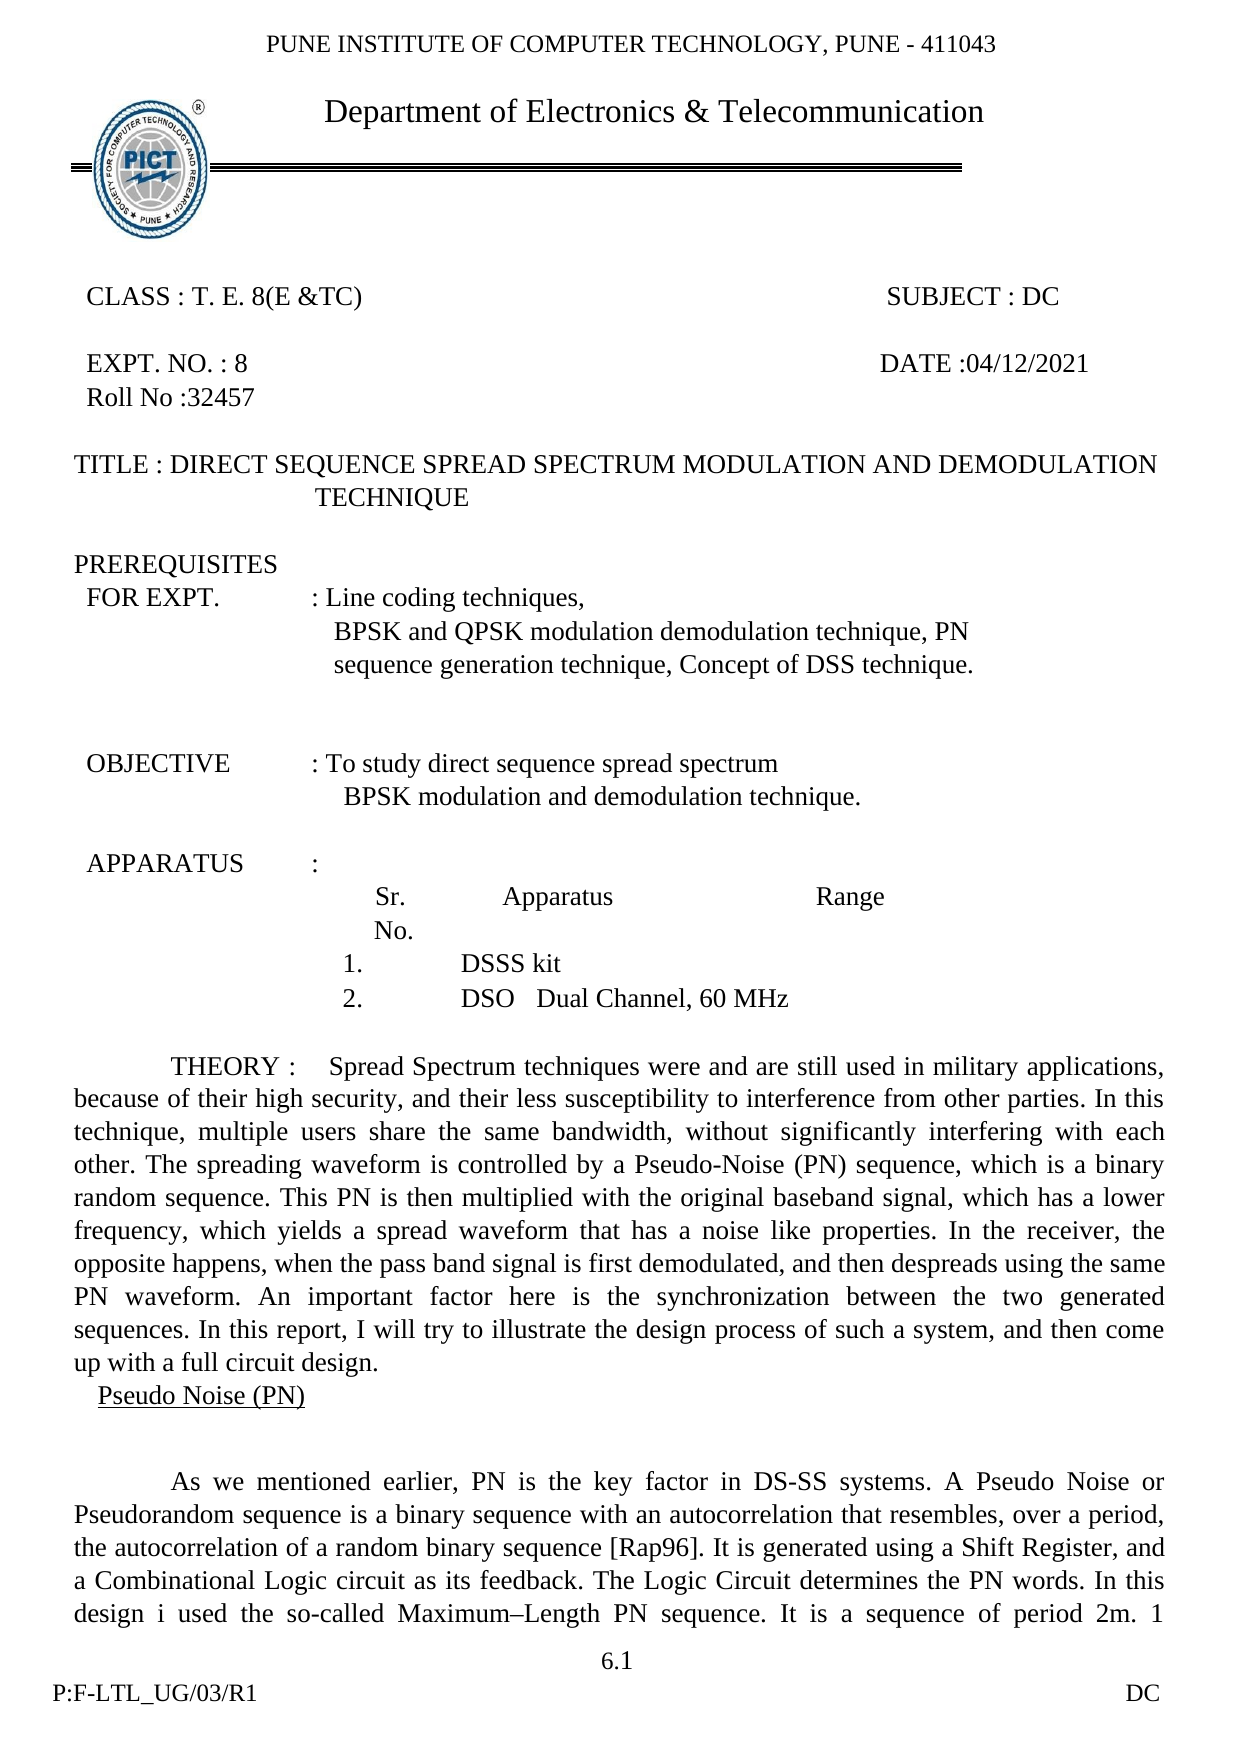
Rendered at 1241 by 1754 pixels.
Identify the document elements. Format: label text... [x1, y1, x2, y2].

table_cell DATE :04/12/2021 [868, 348, 1169, 414]
table_header FOR EXPT. [52, 581, 300, 747]
subtitle Pseudo Noise (PN) [74, 1379, 1166, 1411]
table_header : Line coding techniques, BPSK and QPSK modulation demodulation technique, PN sequence generation technique, Concept of DSS technique. [300, 581, 1111, 747]
text TITLE : DIRECT SEQUENCE SPREAD SPECTRUM MODULATION AND DEMODULATION TECHNIQUE [73, 448, 1166, 512]
table_header CLASS : T. E. 8(E &TC) [52, 280, 868, 347]
picture [92, 99, 210, 242]
table_header SUBJECT : DC [868, 280, 1169, 347]
text PREREQUISITES [73, 548, 1166, 579]
table_cell : To study direct sequence spread spectrum BPSK modulation and demodulation technique. [300, 747, 1111, 847]
table_cell : Sr. Apparatus Range No. DSSS kit DSO Dual Channel, 60 MHz [300, 847, 1111, 1016]
table_cell APPARATUS [52, 847, 300, 1016]
text THEORY : Spread Spectrum techniques were and are still used in military applications, because of their high security, and their less susceptibility to interference from other parties. In this technique, multiple users share the same bandwidth, without significantly interfering with each other. The spreading waveform is controlled by a Pseudo-Noise (PN) sequence, which is a binary random sequence. This PN is then multiplied with the original baseband signal, which has a lower frequency, which yields a spread waveform that has a noise like properties. In the receiver, the opposite happens, when the pass band signal is first demodulated, and then despreads using the same PN waveform. An important factor here is the synchronization between the two generated sequences. In this report, I will try to illustrate the design process of such a system, and then come up with a full circuit design. [73, 1050, 1166, 1377]
table_cell OBJECTIVE [52, 747, 300, 847]
table_cell EXPT. NO. : 8 Roll No :32457 [52, 348, 868, 414]
